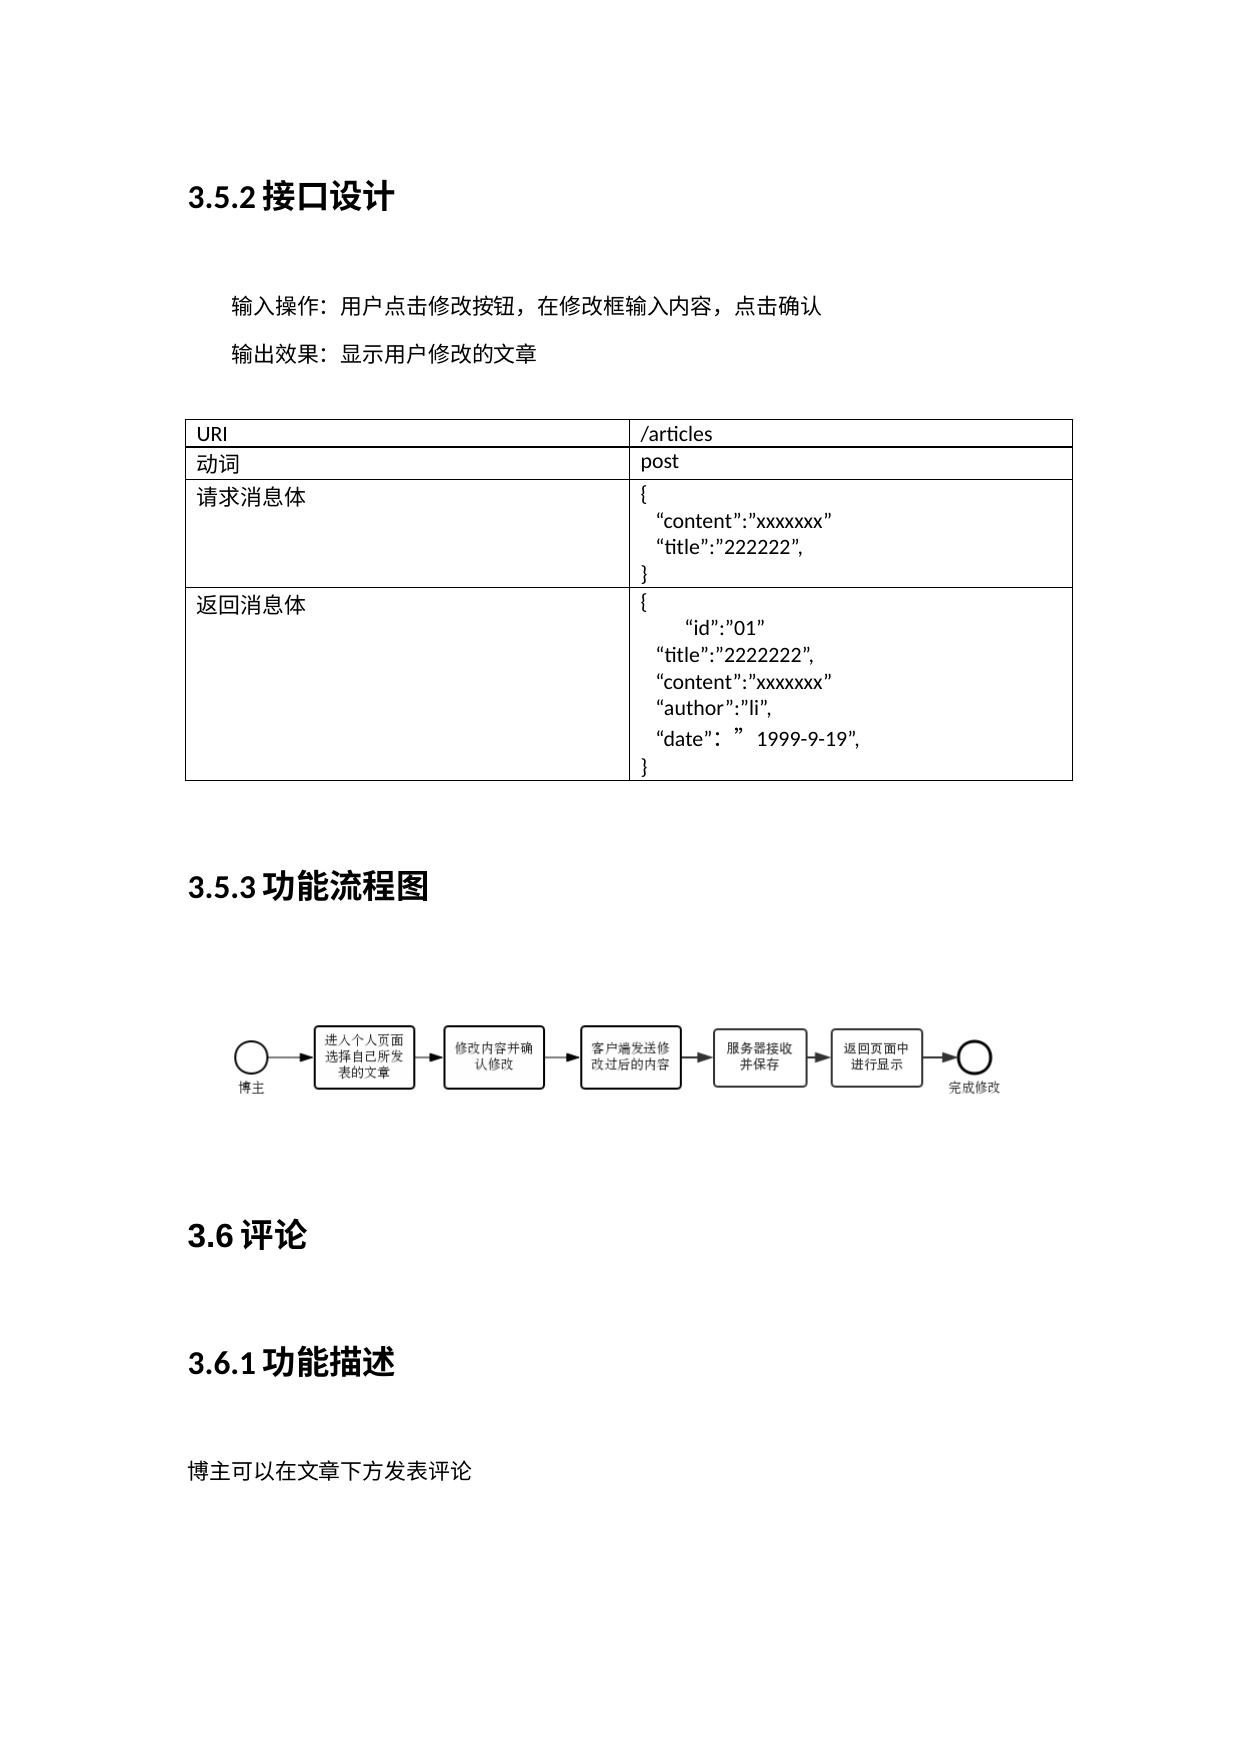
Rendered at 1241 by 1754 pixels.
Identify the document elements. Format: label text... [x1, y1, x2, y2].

subtitle 3.6评论 [187, 1200, 1053, 1265]
subtitle 3.5.3功能流程图 [187, 851, 1053, 916]
table_cell 请求消息体 [186, 480, 629, 587]
text 输入操作：用户点击修改按钮，在修改框输入内容，点击确认 [187, 289, 1053, 321]
table_cell 返回消息体 [186, 588, 629, 779]
table_cell post [630, 448, 1072, 479]
subtitle 3.5.2接口设计 [187, 162, 1053, 227]
picture [187, 978, 1053, 1151]
table_cell 动词 [186, 448, 629, 479]
table_header /articles [630, 420, 1072, 446]
table_cell { “content”:”xxxxxxx” “title”:”222222”, } [630, 480, 1072, 587]
text 博主可以在文章下方发表评论 [187, 1454, 1053, 1486]
subtitle 3.6.1功能描述 [187, 1327, 1053, 1392]
text 输出效果：显示用户修改的文章 [187, 337, 1053, 369]
table_header URI [186, 420, 629, 446]
table_cell { “id”:”01” “title”:”2222222”, “content”:”xxxxxxx” “author”:”li”, “date”：”1999-9-19”, } [630, 588, 1072, 779]
